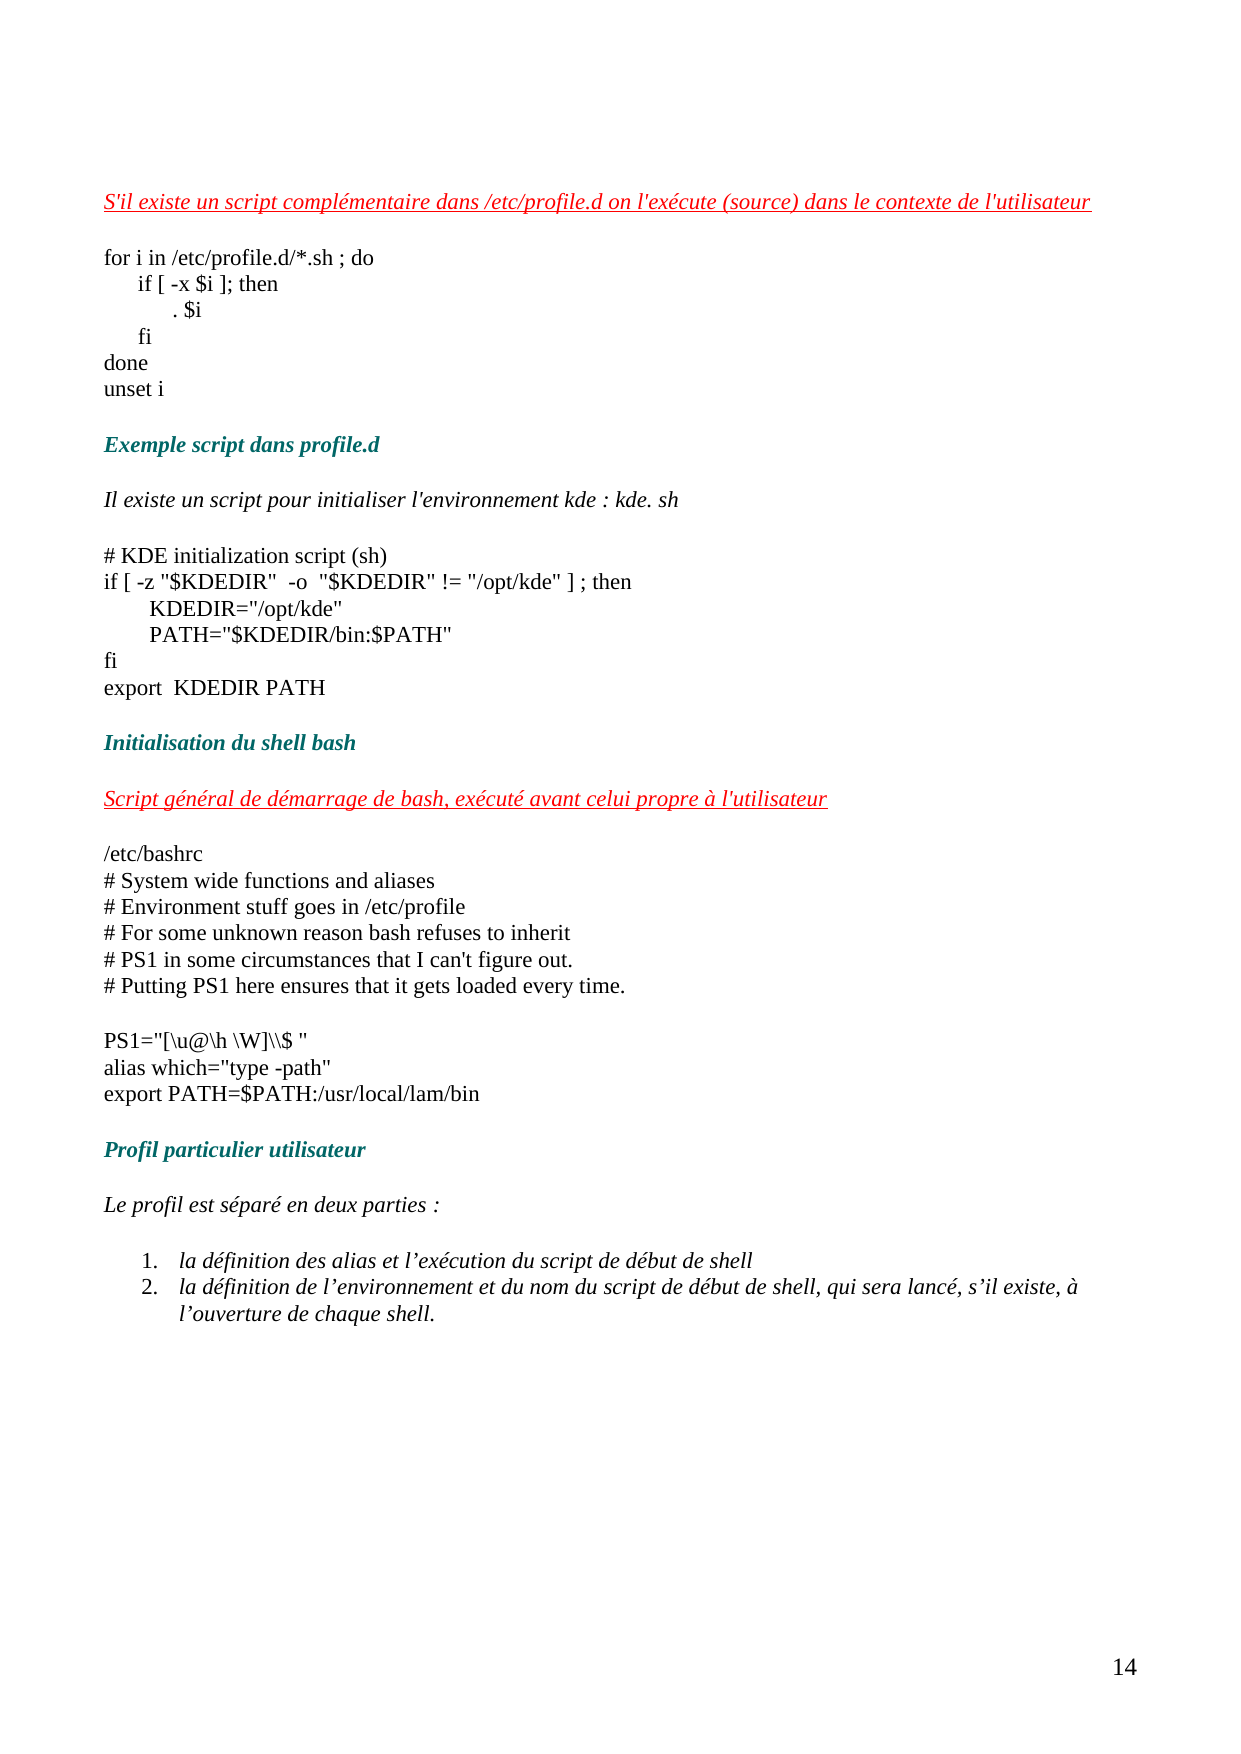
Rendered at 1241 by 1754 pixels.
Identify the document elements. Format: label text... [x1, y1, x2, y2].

list la définition des alias et l’exécution du script de début de shell [141, 1247, 1137, 1273]
text PS1="[\u@\h \W]\\$ " alias which="type -path" export PATH=$PATH:/usr/local/lam/bin [103, 1028, 1137, 1107]
subtitle Initialisation du shell bash [103, 729, 1137, 756]
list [141, 1273, 1137, 1326]
text Il existe un script pour initialiser l'environnement kde : kde. sh [103, 486, 1137, 513]
text for i in /etc/profile.d/*.sh ; do if [ -x $i ]; then . $i fi done unset i [103, 244, 1137, 402]
text Script général de démarrage de bash, exécuté avant celui propre à l'utilisateur [103, 785, 1137, 811]
text Le profil est séparé en deux parties : [103, 1191, 1137, 1218]
subtitle Exemple script dans profile.d [103, 431, 1137, 457]
text S'il existe un script complémentaire dans /etc/profile.d on l'exécute (source) dans le contexte de l'utilisateur [103, 188, 1137, 214]
text /etc/bashrc # System wide functions and aliases # Environment stuff goes in /etc/profile # For some unknown reason bash refuses to inherit # PS1 in some circumstances that I can't figure out. # Putting PS1 here ensures that it gets loaded every time. [103, 840, 1137, 998]
text # KDE initialization script (sh) if [ -z "$KDEDIR" -o "$KDEDIR" != "/opt/kde" ] ; then KDEDIR="/opt/kde" PATH="$KDEDIR/bin:$PATH" fi export KDEDIR PATH [103, 542, 1137, 700]
subtitle Profil particulier utilisateur [103, 1136, 1137, 1162]
